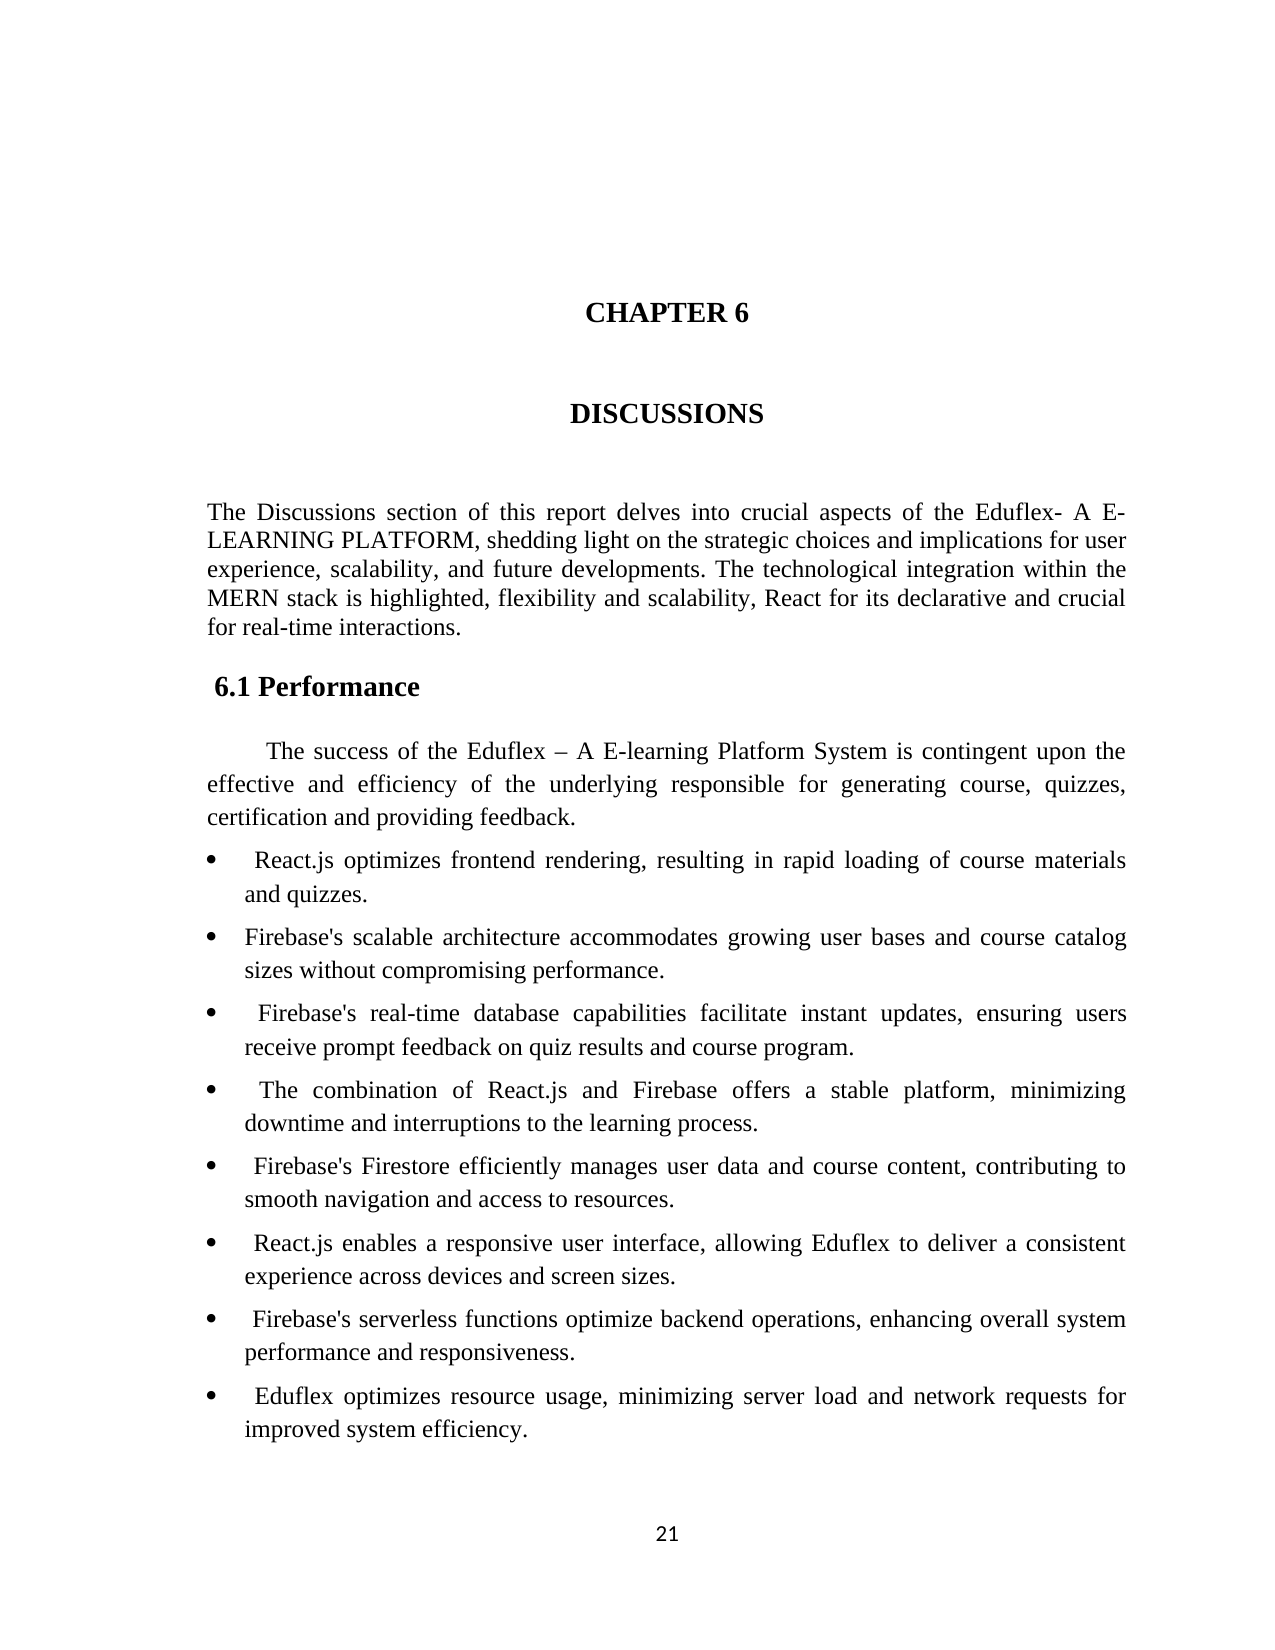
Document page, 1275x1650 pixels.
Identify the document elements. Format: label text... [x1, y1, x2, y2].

text The success of the Eduflex – A E-learning Platform System is contingent upon the effective and efficiency of the underlying responsible for generating course, quizzes, certification and providing feedback. [207, 736, 1127, 831]
text DISCUSSIONS [207, 396, 1127, 429]
text The Discussions section of this report delves into crucial aspects of the Eduflex- A E-LEARNING PLATFORM, shedding light on the strategic choices and implications for user experience, scalability, and future developments. The technological integration within the MERN stack is highlighted, flexibility and scalability, React for its declarative and crucial for real-time interactions. [207, 497, 1127, 640]
text 6.1 Performance [207, 669, 1127, 703]
list Firebase's scalable architecture accommodates growing user bases and course catalog sizes without compromising performance. [207, 922, 1127, 984]
list Firebase's serverless functions optimize backend operations, enhancing overall system performance and responsiveness. [207, 1304, 1127, 1366]
list React.js enables a responsive user interface, allowing Eduflex to deliver a consistent experience across devices and screen sizes. [207, 1228, 1127, 1290]
text CHAPTER 6 [207, 295, 1127, 329]
list React.js optimizes frontend rendering, resulting in rapid loading of course materials and quizzes. [207, 846, 1127, 907]
list The combination of React.js and Firebase offers a stable platform, minimizing downtime and interruptions to the learning process. [207, 1075, 1127, 1137]
list Eduflex optimizes resource usage, minimizing server load and network requests for improved system efficiency. [207, 1381, 1127, 1443]
list Firebase's real-time database capabilities facilitate instant updates, ensuring users receive prompt feedback on quiz results and course program. [207, 998, 1127, 1060]
list Firebase's Firestore efficiently manages user data and course content, contributing to smooth navigation and access to resources. [207, 1151, 1127, 1213]
